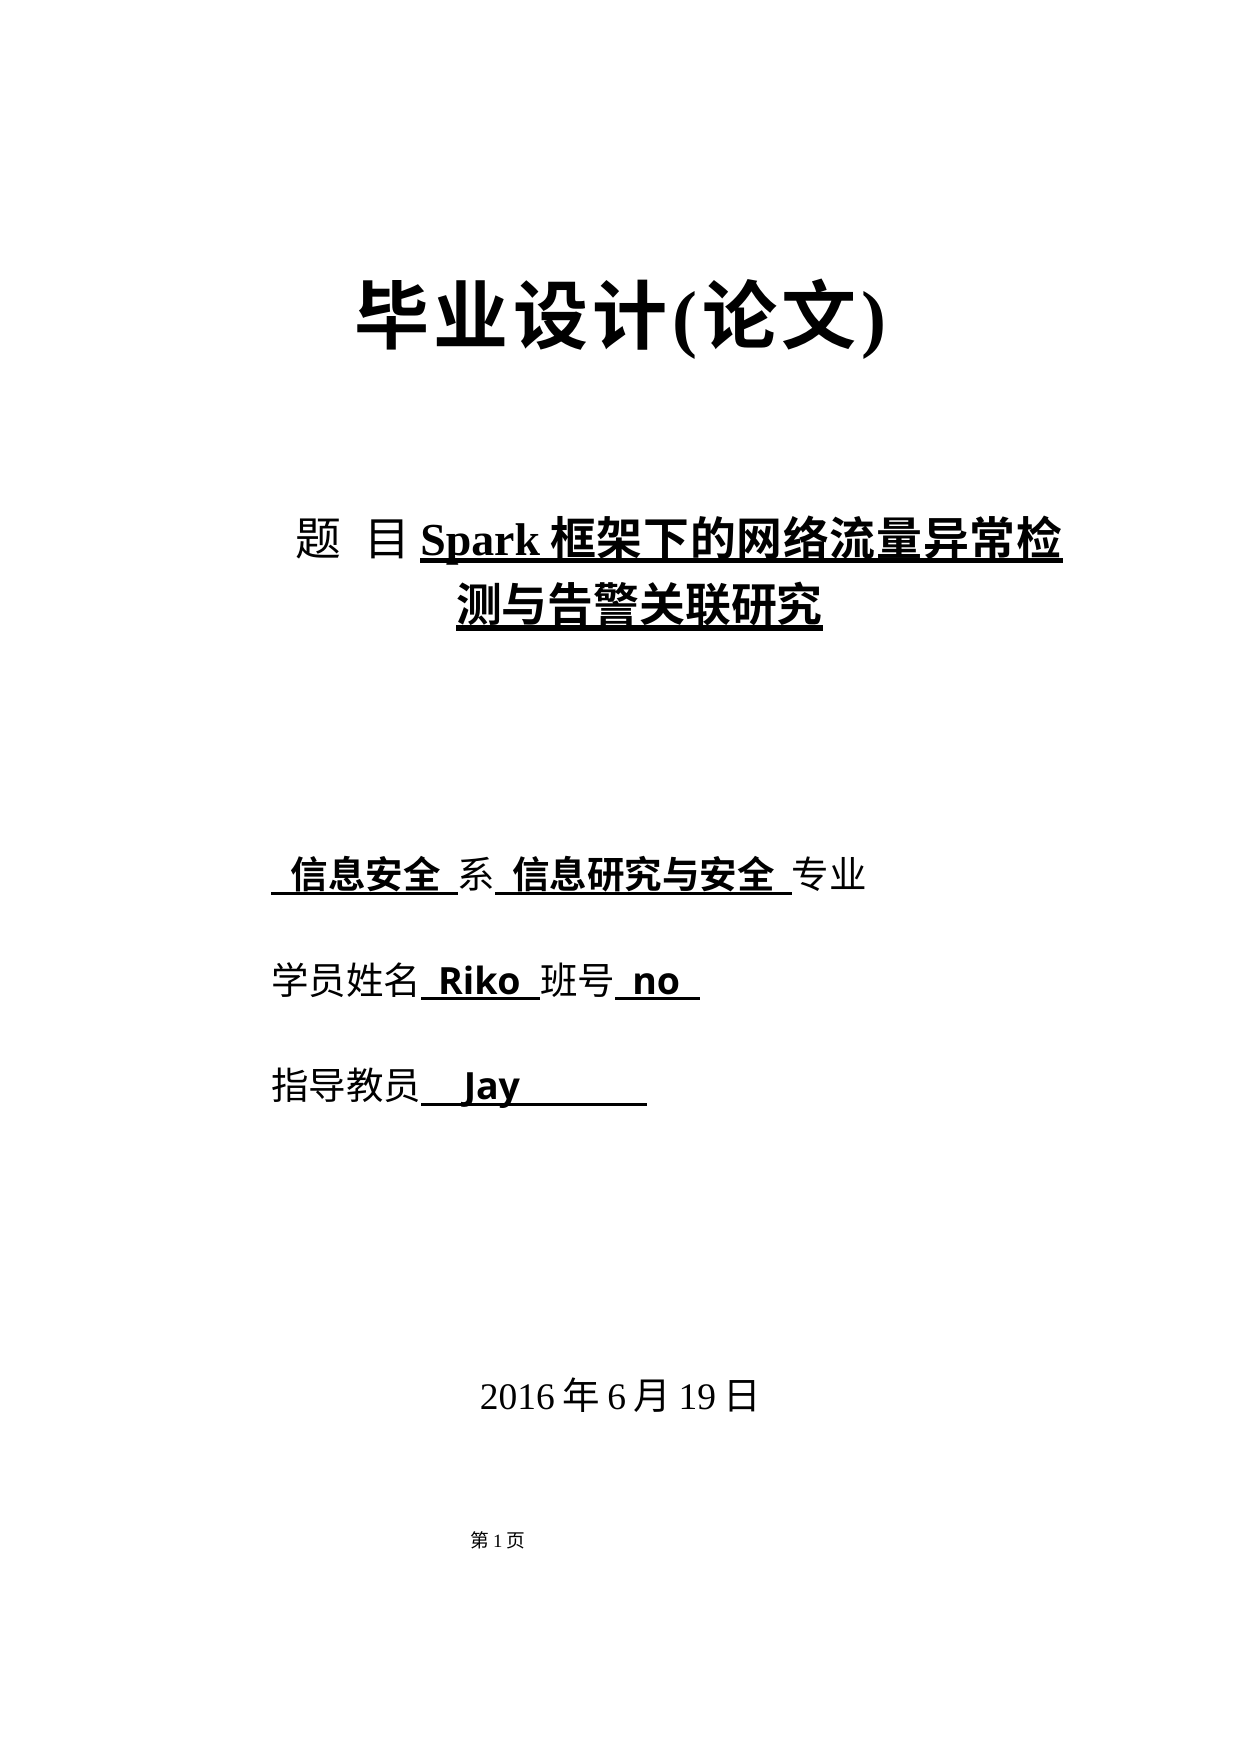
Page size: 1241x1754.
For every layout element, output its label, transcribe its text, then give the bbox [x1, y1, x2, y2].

text 学员姓名 Riko 班号 no [177, 951, 1063, 1005]
text 信息安全 系 信息研究与安全 专业 [177, 845, 1063, 899]
text 毕业设计(论文) [177, 257, 1063, 366]
text 题 目Spark框架下的网络流量异常检测与告警关联研究 [295, 502, 1063, 634]
text 2016年6月19日 [177, 1366, 1063, 1420]
text 指导教员 Jay [177, 1056, 1063, 1111]
